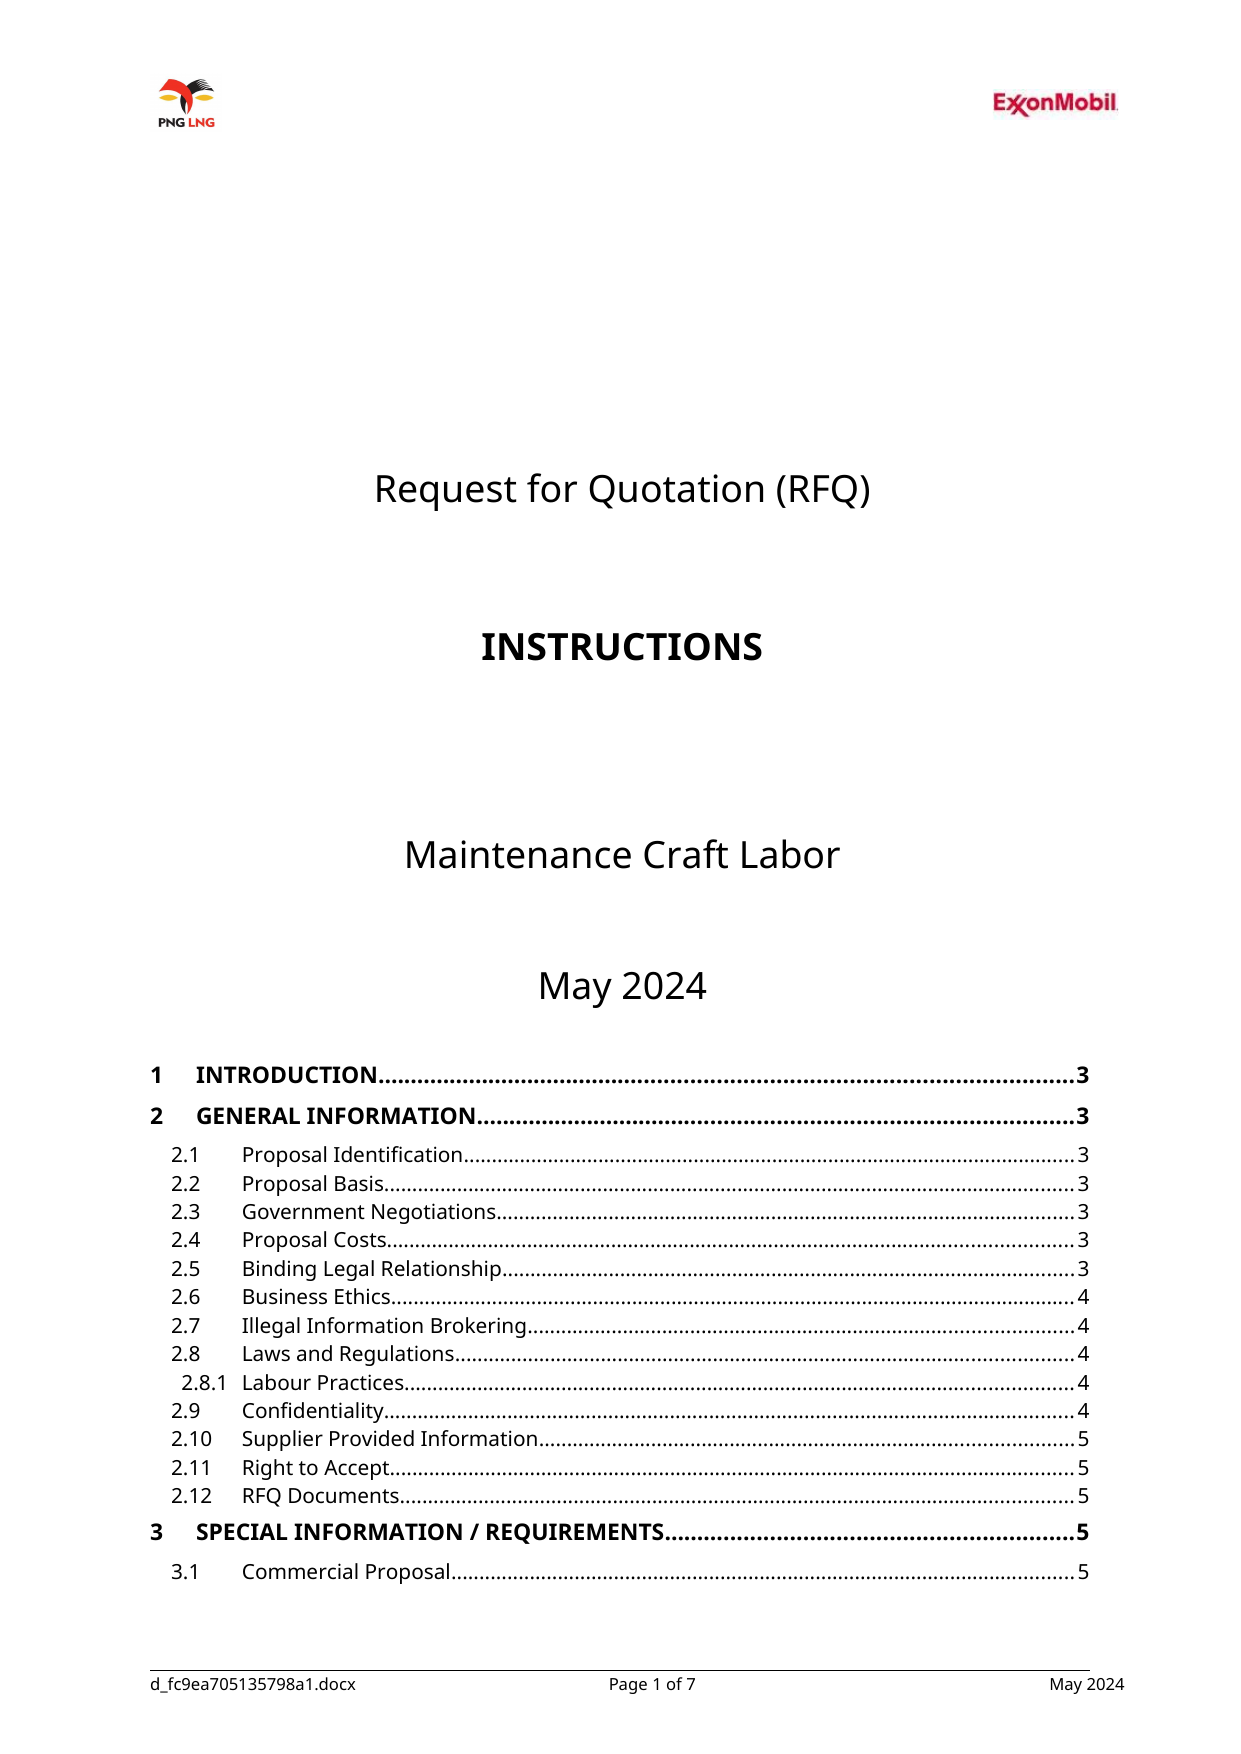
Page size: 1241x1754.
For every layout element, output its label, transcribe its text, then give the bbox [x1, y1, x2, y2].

text 2.8.1 Labour Practices 4 [171, 1368, 1090, 1396]
text 2.12 RFQ Documents 5 [171, 1481, 1090, 1510]
text 2.9 Confidentiality 4 [171, 1396, 1090, 1424]
text 2.3 Government Negotiations 3 [171, 1197, 1090, 1226]
text 3.1 Commercial Proposal 5 [171, 1557, 1090, 1585]
text 2.4 Proposal Costs 3 [171, 1226, 1090, 1254]
text 2.5 Binding Legal Relationship 3 [171, 1254, 1090, 1282]
text 3 SPECIAL INFORMATION / REQUIREMENTS 5 [150, 1516, 1090, 1547]
text 2.8 Laws and Regulations 4 [171, 1339, 1090, 1368]
text INSTRUCTIONS [154, 620, 1090, 671]
text 2.1 Proposal Identification 3 [171, 1140, 1090, 1169]
text May 2024 [154, 959, 1090, 1010]
text 2.7 Illegal Information Brokering 4 [171, 1311, 1090, 1339]
text 2.11 Right to Accept 5 [171, 1453, 1090, 1481]
text Maintenance Craft Labor [154, 829, 1090, 880]
text Request for Quotation (RFQ) [154, 462, 1090, 513]
text 2.2 Proposal Basis 3 [171, 1169, 1090, 1197]
text 2.10 Supplier Provided Information 5 [171, 1424, 1090, 1453]
text 2 GENERAL INFORMATION 3 [150, 1099, 1090, 1131]
picture [150, 73, 222, 132]
picture [992, 89, 1119, 120]
text 1 INTRODUCTION 3 [150, 1059, 1090, 1090]
text 2.6 Business Ethics 4 [171, 1282, 1090, 1311]
